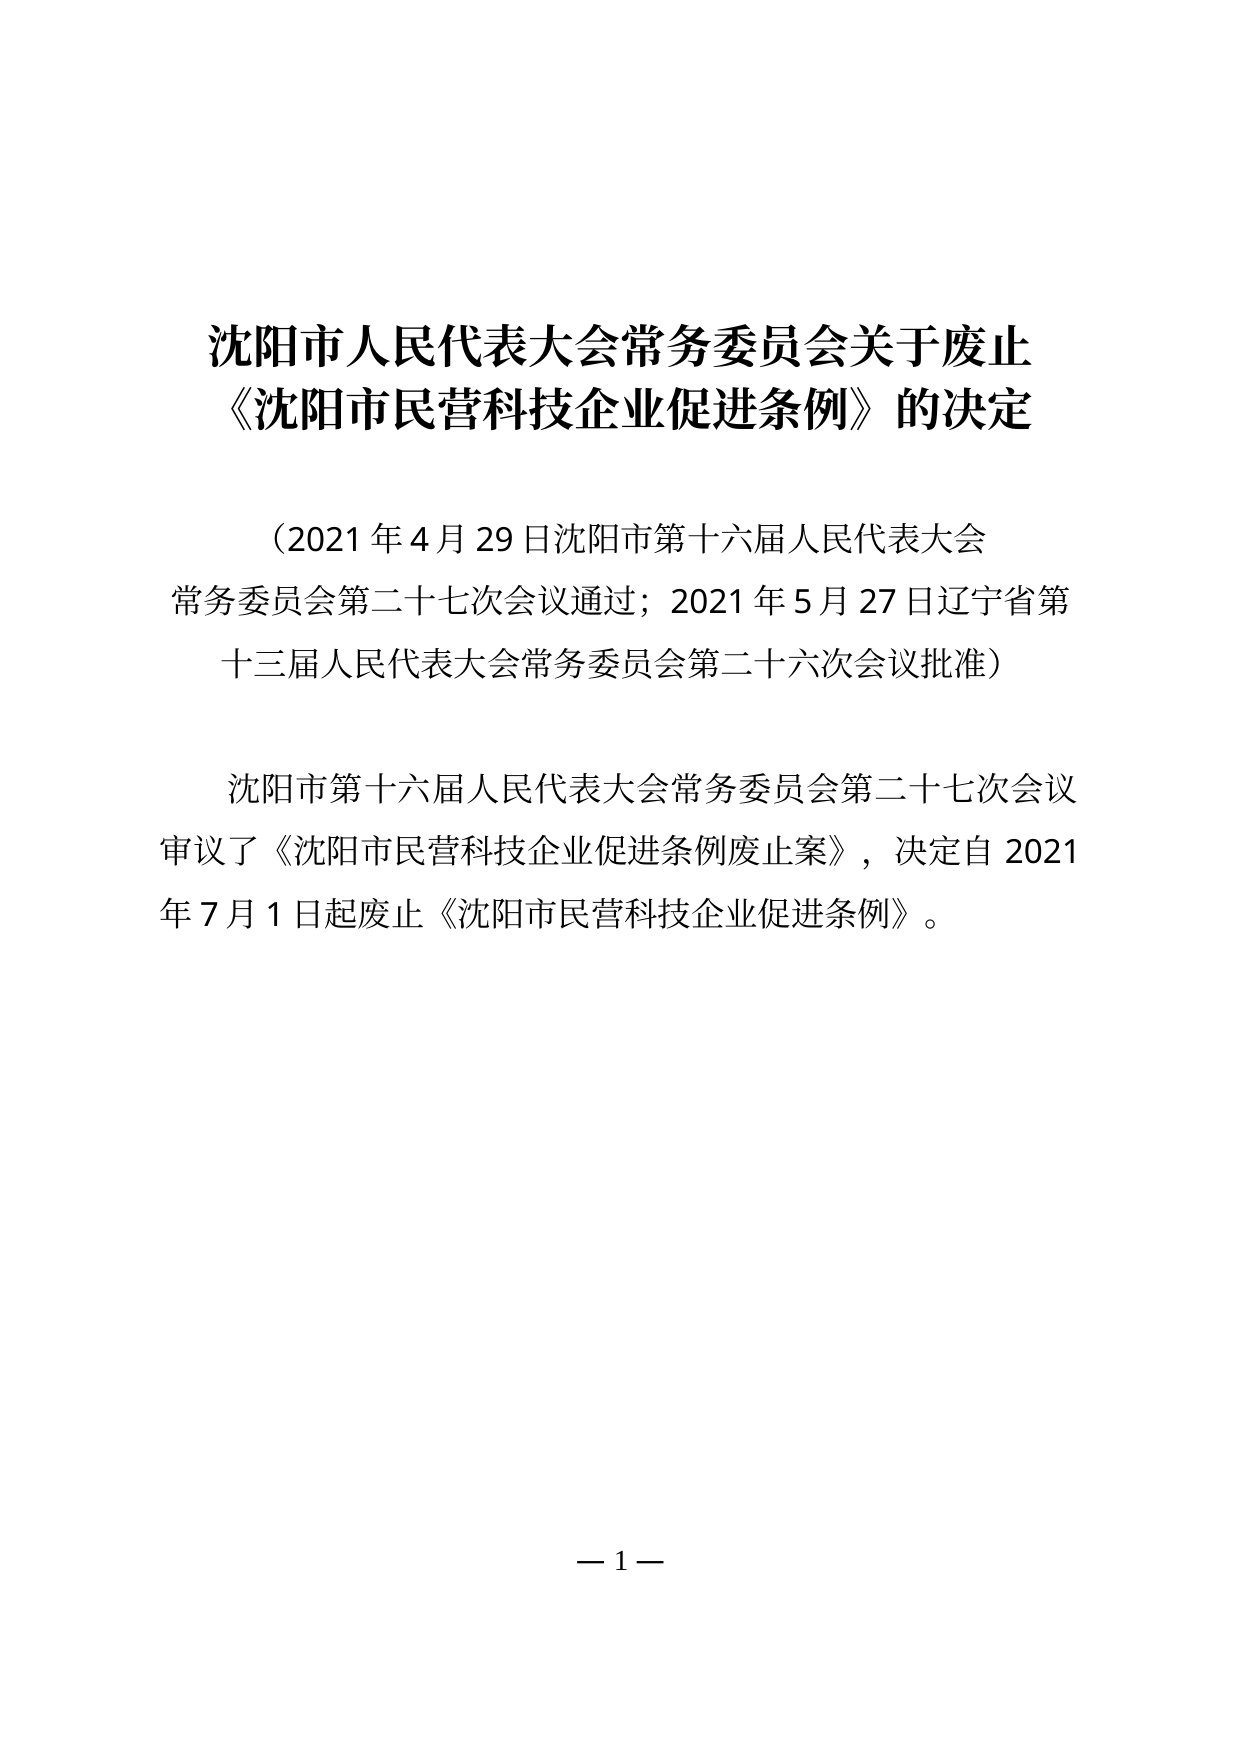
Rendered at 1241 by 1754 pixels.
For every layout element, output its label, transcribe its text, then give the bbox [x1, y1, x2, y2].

text 常务委员会第二十七次会议通过；2021年5月27日辽宁省第十三届人民代表大会常务委员会第二十六次会议批准） [159, 564, 1081, 689]
text 《沈阳市民营科技企业促进条例》的决定 [159, 376, 1081, 439]
text 沈阳市人民代表大会常务委员会关于废止 [159, 314, 1081, 376]
text （2021年4月29日沈阳市第十六届人民代表大会 [159, 501, 1081, 564]
text 沈阳市第十六届人民代表大会常务委员会第二十七次会议审议了《沈阳市民营科技企业促进条例废止案》，决定自2021年7月1日起废止《沈阳市民营科技企业促进条例》。 [159, 751, 1081, 939]
